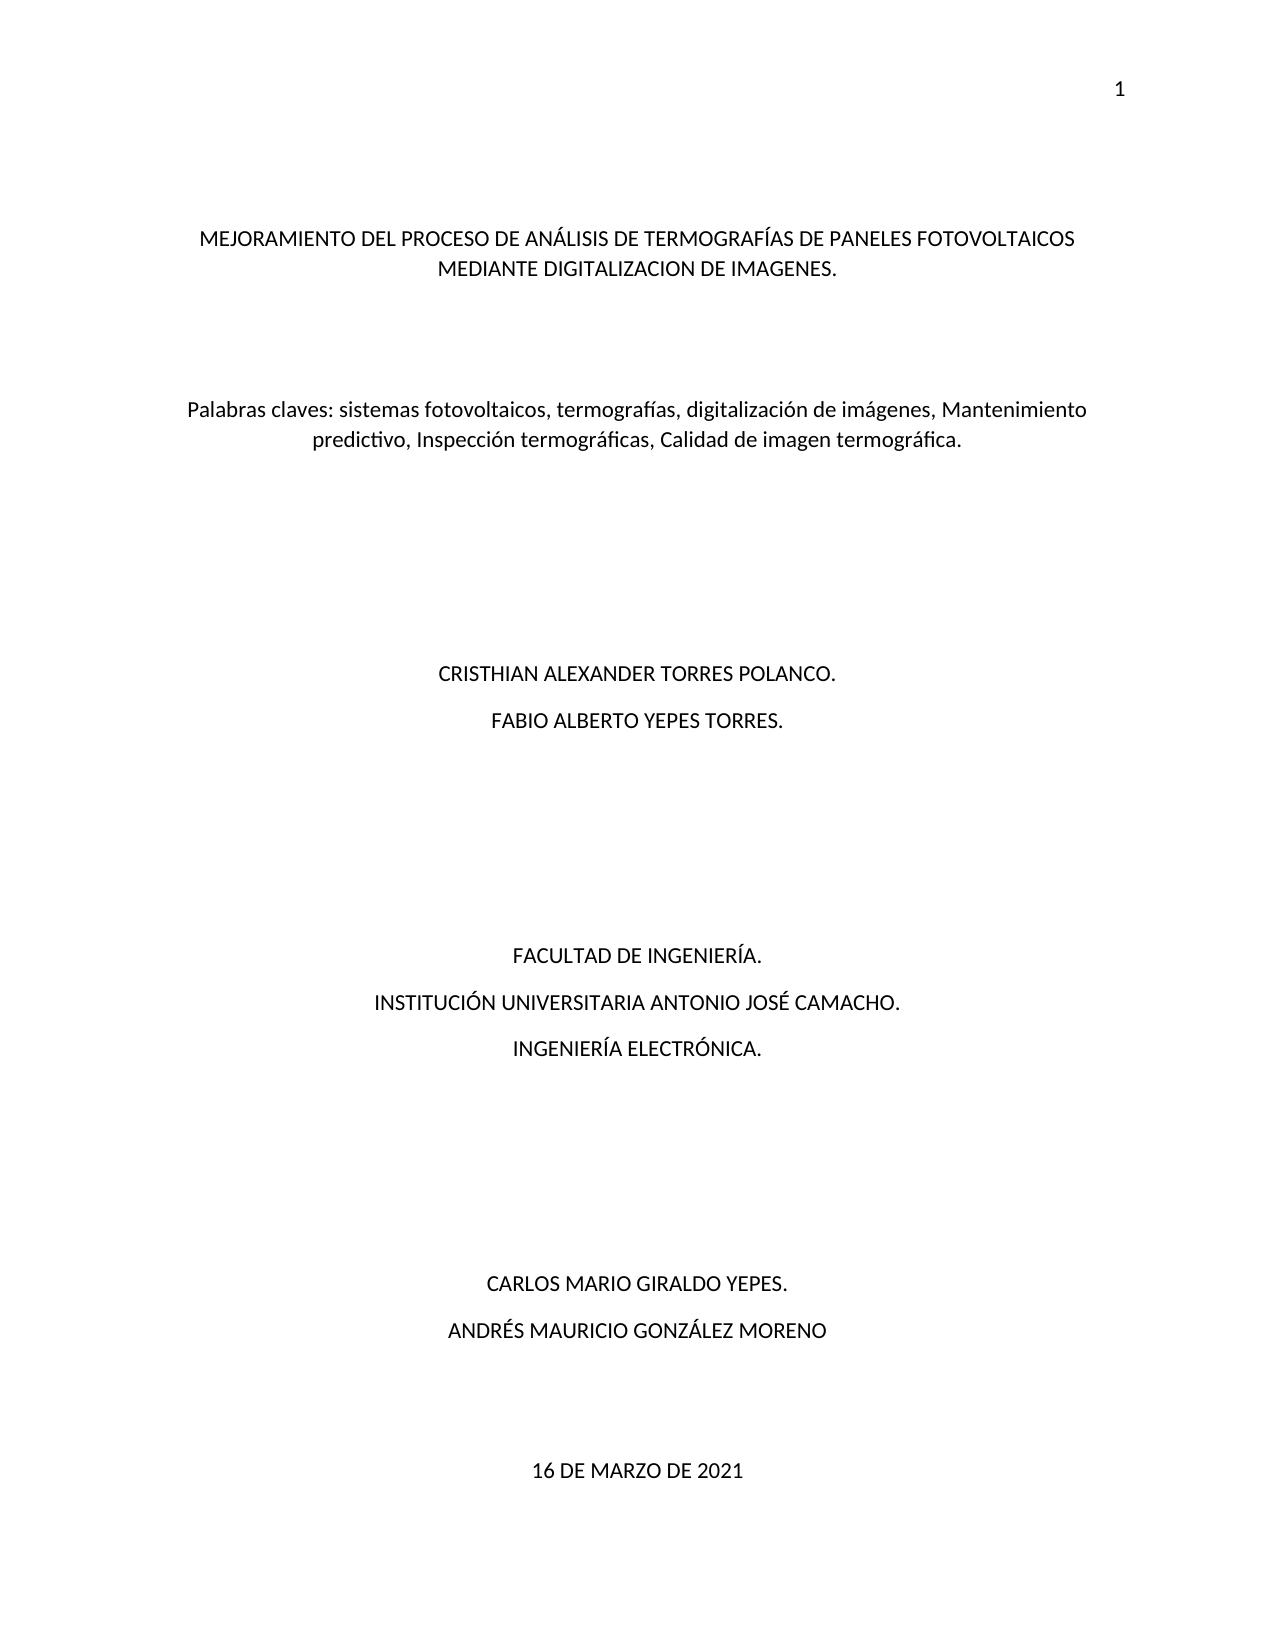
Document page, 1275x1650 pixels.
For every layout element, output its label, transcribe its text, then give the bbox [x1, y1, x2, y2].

text INSTITUCIÓN UNIVERSITARIA ANTONIO JOSÉ CAMACHO. [150, 988, 1125, 1016]
text CRISTHIAN ALEXANDER TORRES POLANCO. [150, 659, 1125, 688]
text 16 DE MARZO DE 2021 [150, 1456, 1125, 1484]
text INGENIERÍA ELECTRÓNICA. [150, 1034, 1125, 1063]
text Palabras claves: sistemas fotovoltaicos, termografías, digitalización de imágenes, Mantenimiento predictivo, Inspección termográficas, Calidad de imagen termográfica. [150, 395, 1125, 453]
text FABIO ALBERTO YEPES TORRES. [150, 706, 1125, 734]
text ANDRÉS MAURICIO GONZÁLEZ MORENO [150, 1316, 1125, 1344]
text FACULTAD DE INGENIERÍA. [150, 941, 1125, 969]
text MEJORAMIENTO DEL PROCESO DE ANÁLISIS DE TERMOGRAFÍAS DE PANELES FOTOVOLTAICOS MEDIANTE DIGITALIZACION DE IMAGENES. [150, 224, 1125, 282]
text CARLOS MARIO GIRALDO YEPES. [150, 1269, 1125, 1297]
